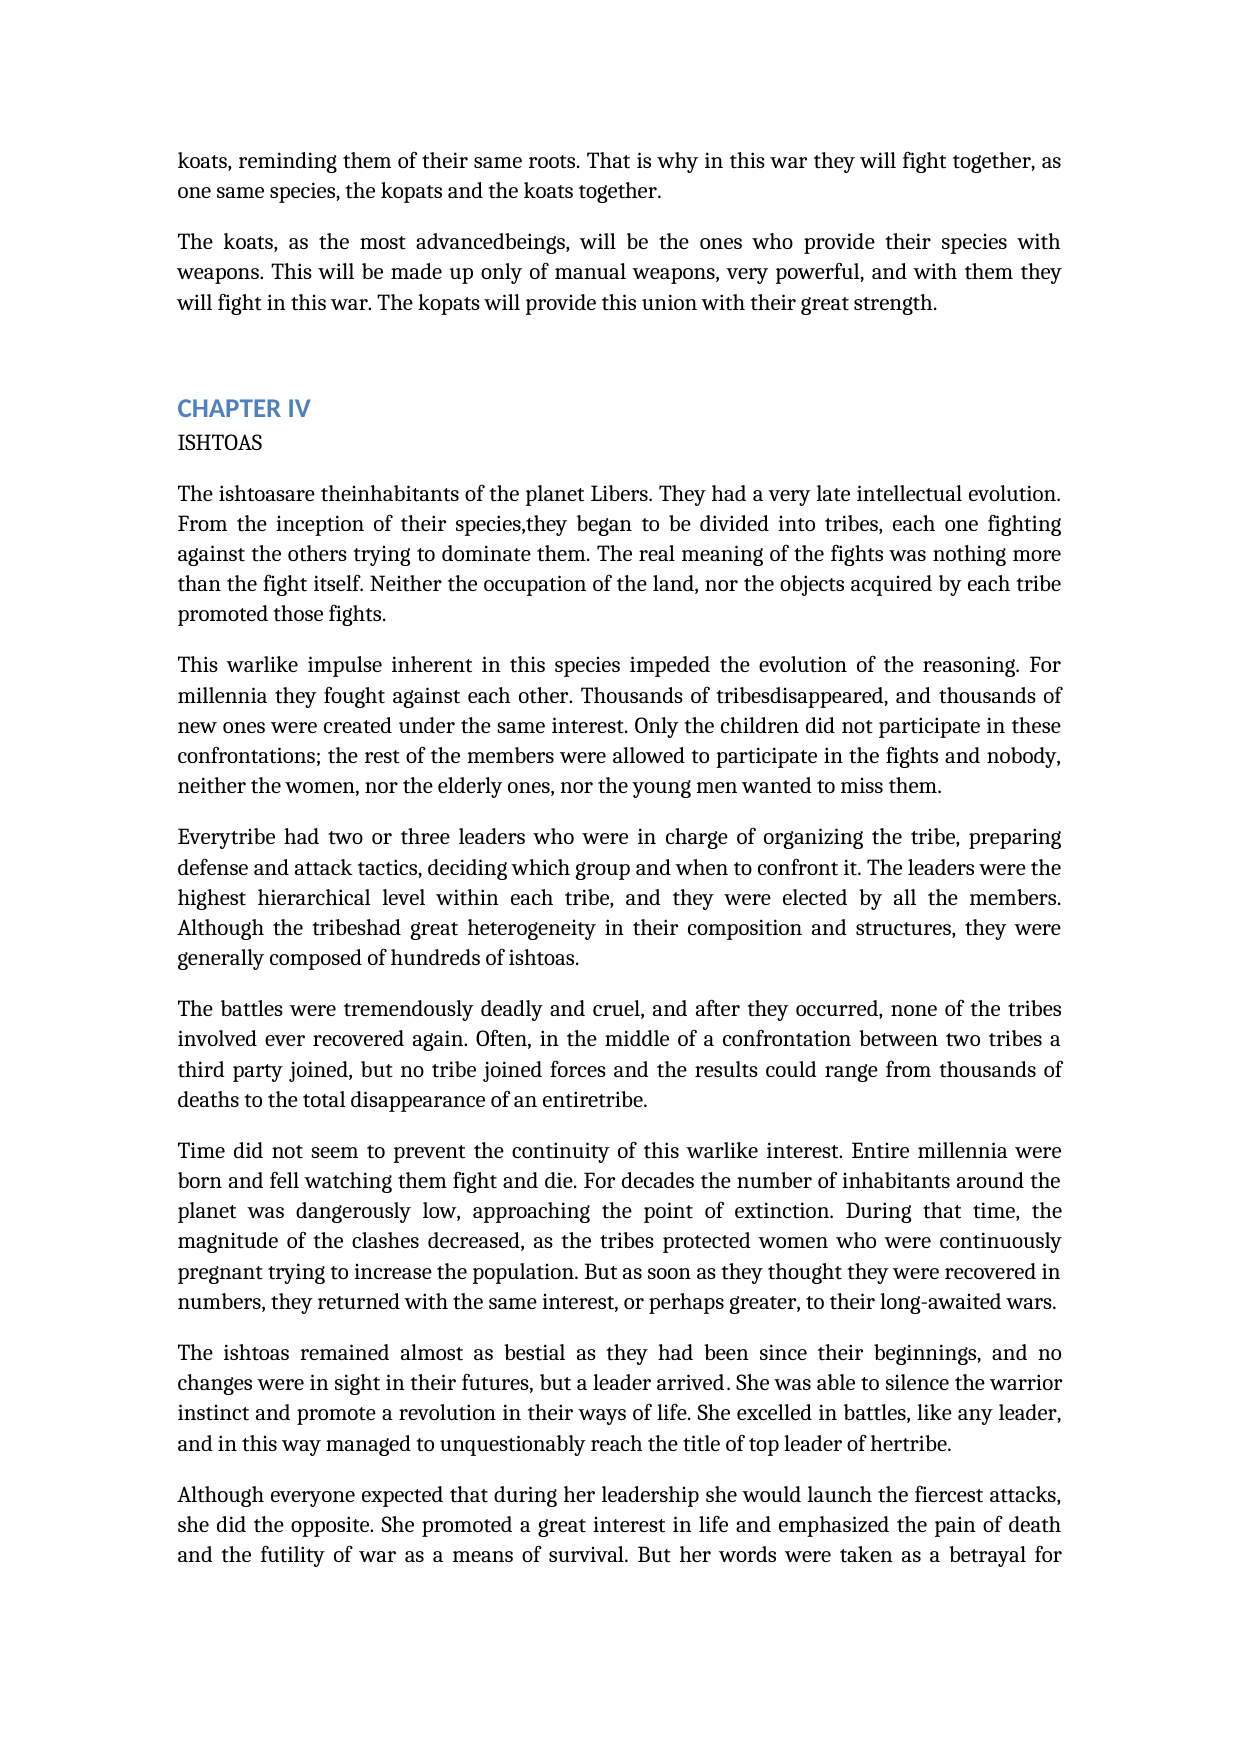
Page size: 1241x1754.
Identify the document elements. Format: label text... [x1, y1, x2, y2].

text This warlike impulse inherent in this species impeded the evolution of the reasoning. For millennia they fought against each other. Thousands of tribesdisappeared, and thousands of new ones were created under the same interest. Only the children did not participate in these confrontations; the rest of the members were allowed to participate in the fights and nobody, neither the women, nor the elderly ones, nor the young men wanted to miss them. [177, 652, 1063, 799]
text Time did not seem to prevent the continuity of this warlike interest. Entire millennia were born and fell watching them fight and die. For decades the number of inhabitants around the planet was dangerously low, approaching the point of extinction. During that time, the magnitude of the clashes decreased, as the tribes protected women who were continuously pregnant trying to increase the population. But as soon as they thought they were recovered in numbers, they returned with the same interest, or perhaps greater, to their long-awaited wars. [177, 1138, 1063, 1315]
text The battles were tremendously deadly and cruel, and after they occurred, none of the tribes involved ever recovered again. Often, in the middle of a confrontation between two tribes a third party joined, but no tribe joined forces and the results could range from thousands of deaths to the total disappearance of an entiretribe. [177, 996, 1063, 1113]
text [177, 148, 1063, 204]
text The ishtoasare theinhabitants of the planet Libers. They had a very late intellectual evolution. From the inception of their species,they began to be divided into tribes, each one fighting against the others trying to dominate them. The real meaning of the fights was nothing more than the fight itself. Neither the occupation of the land, nor the objects acquired by each tribe promoted those fights. [177, 480, 1063, 627]
text The koats, as the most advancedbeings, will be the ones who provide their species with weapons. This will be made up only of manual weapons, very powerful, and with them they will fight in this war. The kopats will provide this union with their great strength. [177, 229, 1063, 316]
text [177, 1481, 1063, 1568]
text The ishtoas remained almost as bestial as they had been since their beginnings, and no changes were in sight in their futures, but a leader arrived. She was able to silence the warrior instinct and promote a revolution in their ways of life. She excelled in battles, like any leader, and in this way managed to unquestionably reach the title of top leader of hertribe. [177, 1340, 1063, 1457]
text Everytribe had two or three leaders who were in charge of organizing the tribe, preparing defense and attack tactics, deciding which group and when to confront it. The leaders were the highest hierarchical level within each tribe, and they were elected by all the members. Although the tribeshad great heterogeneity in their composition and structures, they were generally composed of hundreds of ishtoas. [177, 824, 1063, 971]
subtitle CHAPTER IV [177, 391, 1063, 424]
text ISHTOAS [177, 429, 1063, 456]
